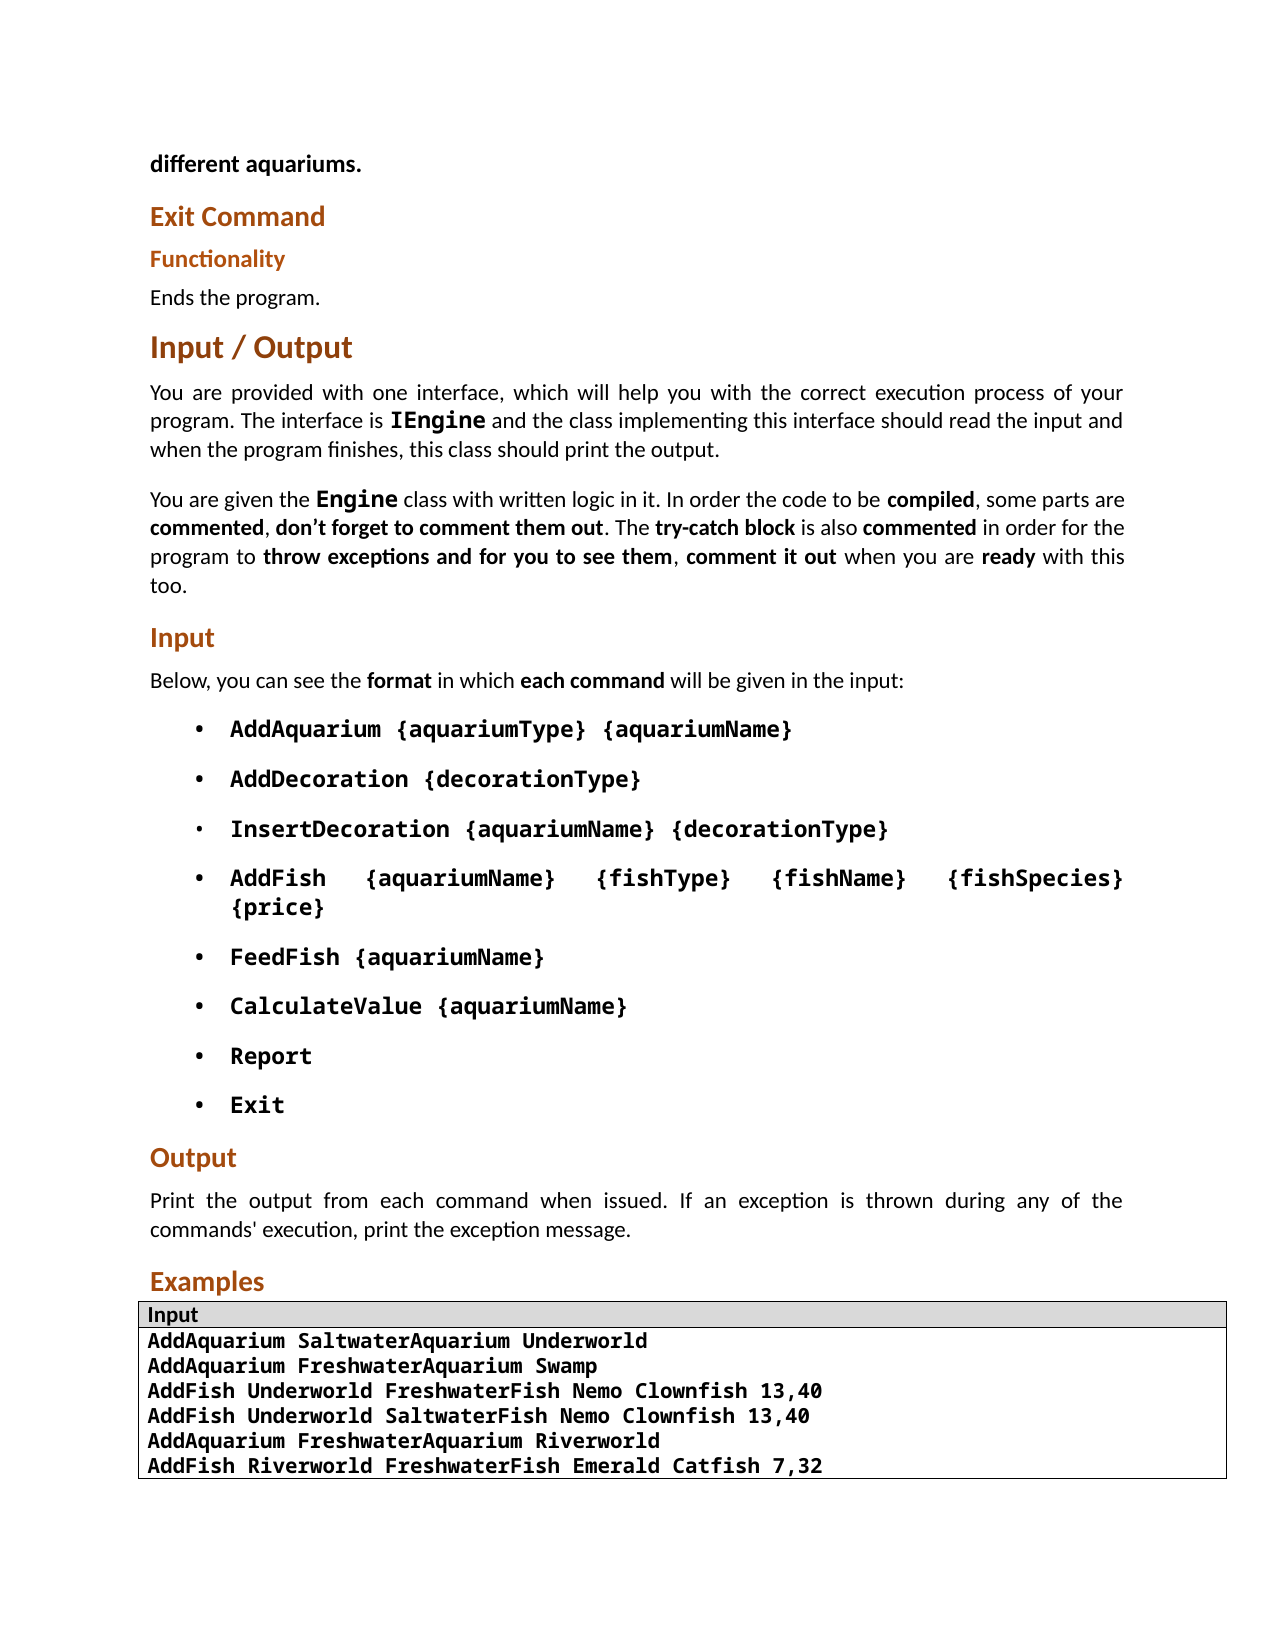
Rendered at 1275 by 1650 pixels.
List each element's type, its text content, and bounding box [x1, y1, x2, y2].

table_header Input [139, 1302, 1226, 1327]
text Input [150, 624, 1125, 653]
list Exit [192, 1091, 1125, 1119]
list AddAquarium {aquariumType} {aquariumName} [192, 715, 1125, 744]
text You are given the Engine class with written logic in it. In order the code to be compiled, some parts are commented, don’t forget to comment them out. The try-catch block is also commented in order for the program to throw exceptions and for you to see them, comment it out when you are ready with this too. [150, 484, 1125, 599]
text Ends the program. [150, 282, 1125, 311]
text You are provided with one interface, which will help you with the correct execution process of your program. The interface is IEngine and the class implementing this interface should read the input and when the program finishes, this class should print the output. [150, 377, 1125, 463]
text Output [150, 1144, 1125, 1173]
text Print the output from each command when issued. If an exception is thrown during any of the commands' execution, print the exception message. [150, 1186, 1125, 1243]
list FeedFish {aquariumName} [192, 942, 1125, 971]
text Exit Command [150, 204, 1125, 232]
list InsertDecoration {aquariumName} {decorationType} [192, 814, 1125, 843]
text Below, you can see the format in which each command will be given in the input: [150, 665, 1125, 694]
text Functionality [150, 245, 1125, 274]
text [150, 150, 1125, 179]
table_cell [139, 1328, 1226, 1478]
text Examples [150, 1268, 1125, 1297]
list Report [192, 1041, 1125, 1070]
text Input / Output [150, 336, 1125, 364]
list AddDecoration {decorationType} [192, 764, 1125, 793]
list CalculateValue {aquariumName} [192, 992, 1125, 1020]
list AddFish {aquariumName} {fishType} {fishName} {fishSpecies} {price} [192, 864, 1125, 921]
